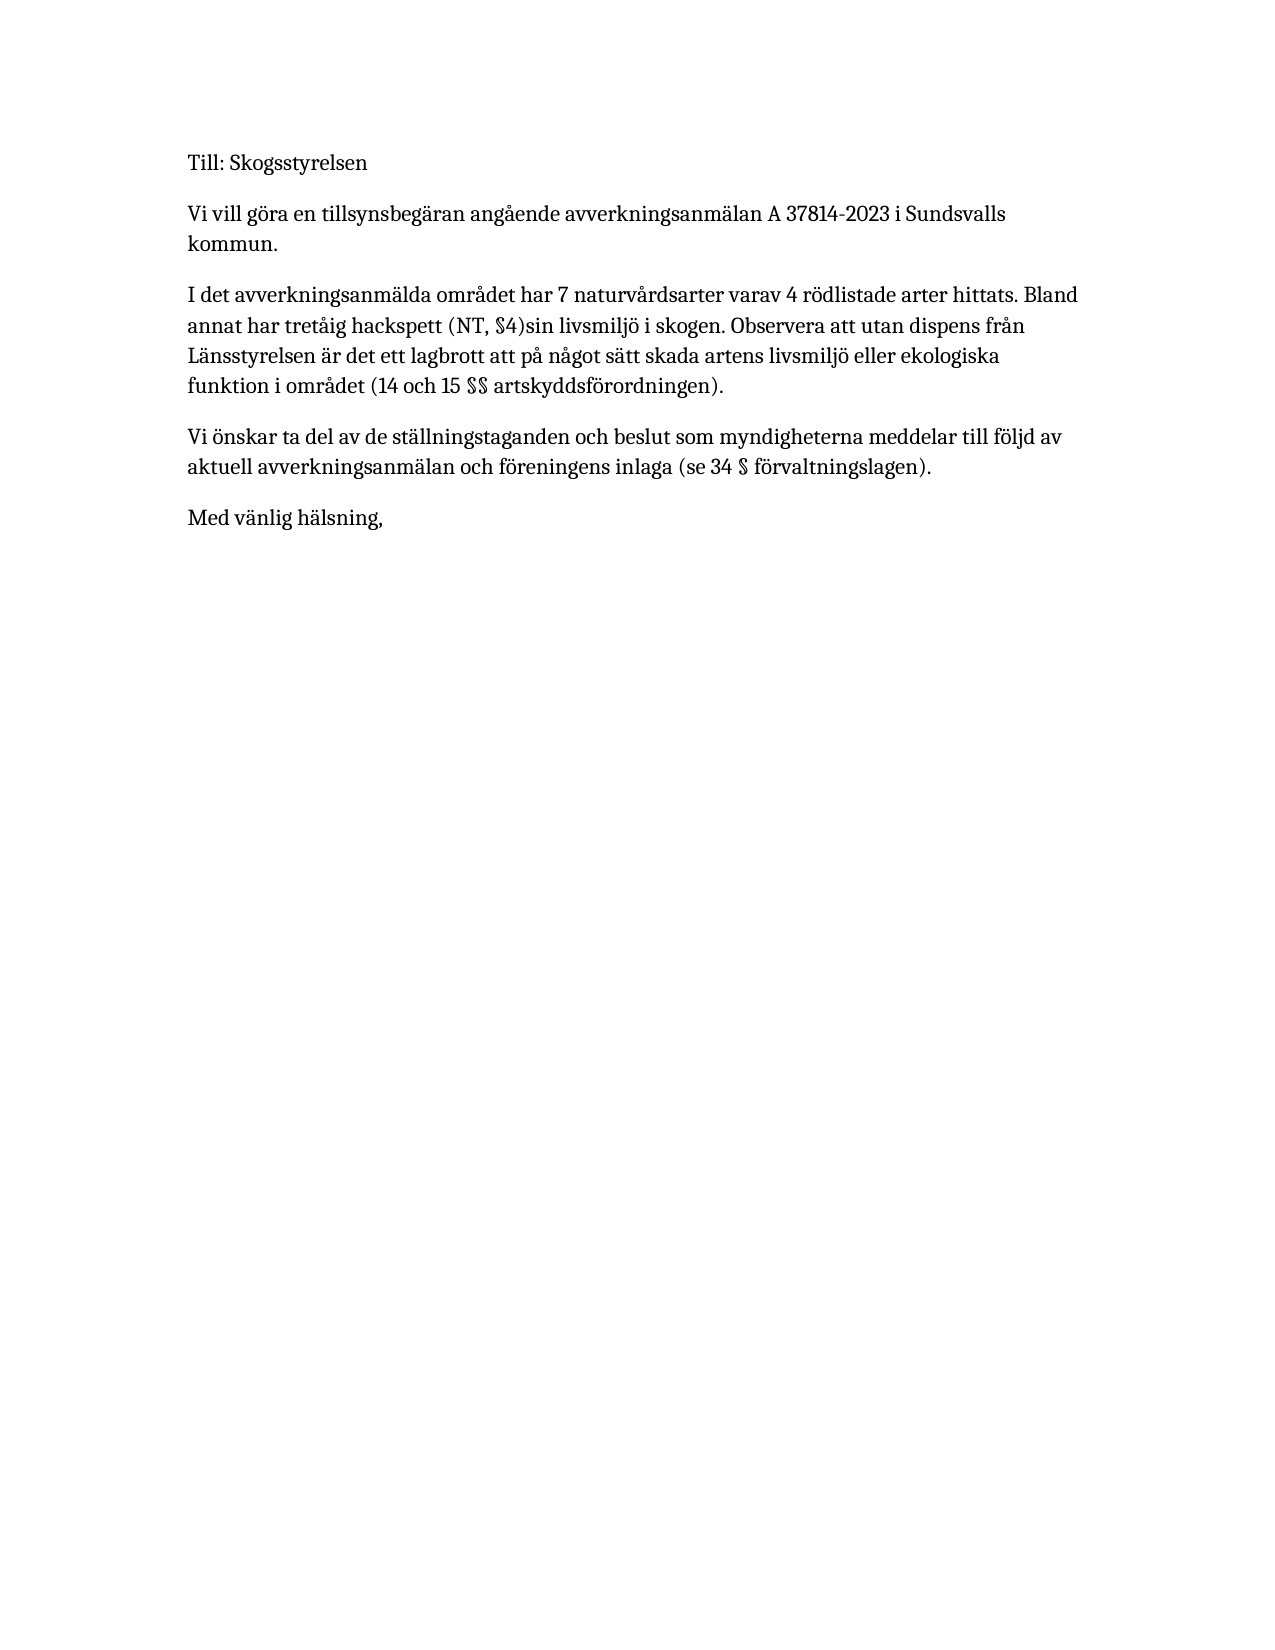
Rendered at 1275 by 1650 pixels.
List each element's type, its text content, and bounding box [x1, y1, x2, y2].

text Vi vill göra en tillsynsbegäran angående avverkningsanmälan A 37814-2023 i Sundsvalls kommun. [187, 201, 1087, 258]
text Med vänlig hälsning, [187, 505, 1087, 562]
text I det avverkningsanmälda området har 7 naturvårdsarter varav 4 rödlistade arter hittats. Bland annat har tretåig hackspett (NT, §4)sin livsmiljö i skogen. Observera att utan dispens från Länsstyrelsen är det ett lagbrott att på något sätt skada artens livsmiljö eller ekologiska funktion i området (14 och 15 §§ artskyddsförordningen). [187, 282, 1087, 399]
text Vi önskar ta del av de ställningstaganden och beslut som myndigheterna meddelar till följd av aktuell avverkningsanmälan och föreningens inlaga (se 34 § förvaltningslagen). [187, 424, 1087, 481]
text Till: Skogsstyrelsen [187, 150, 1087, 176]
